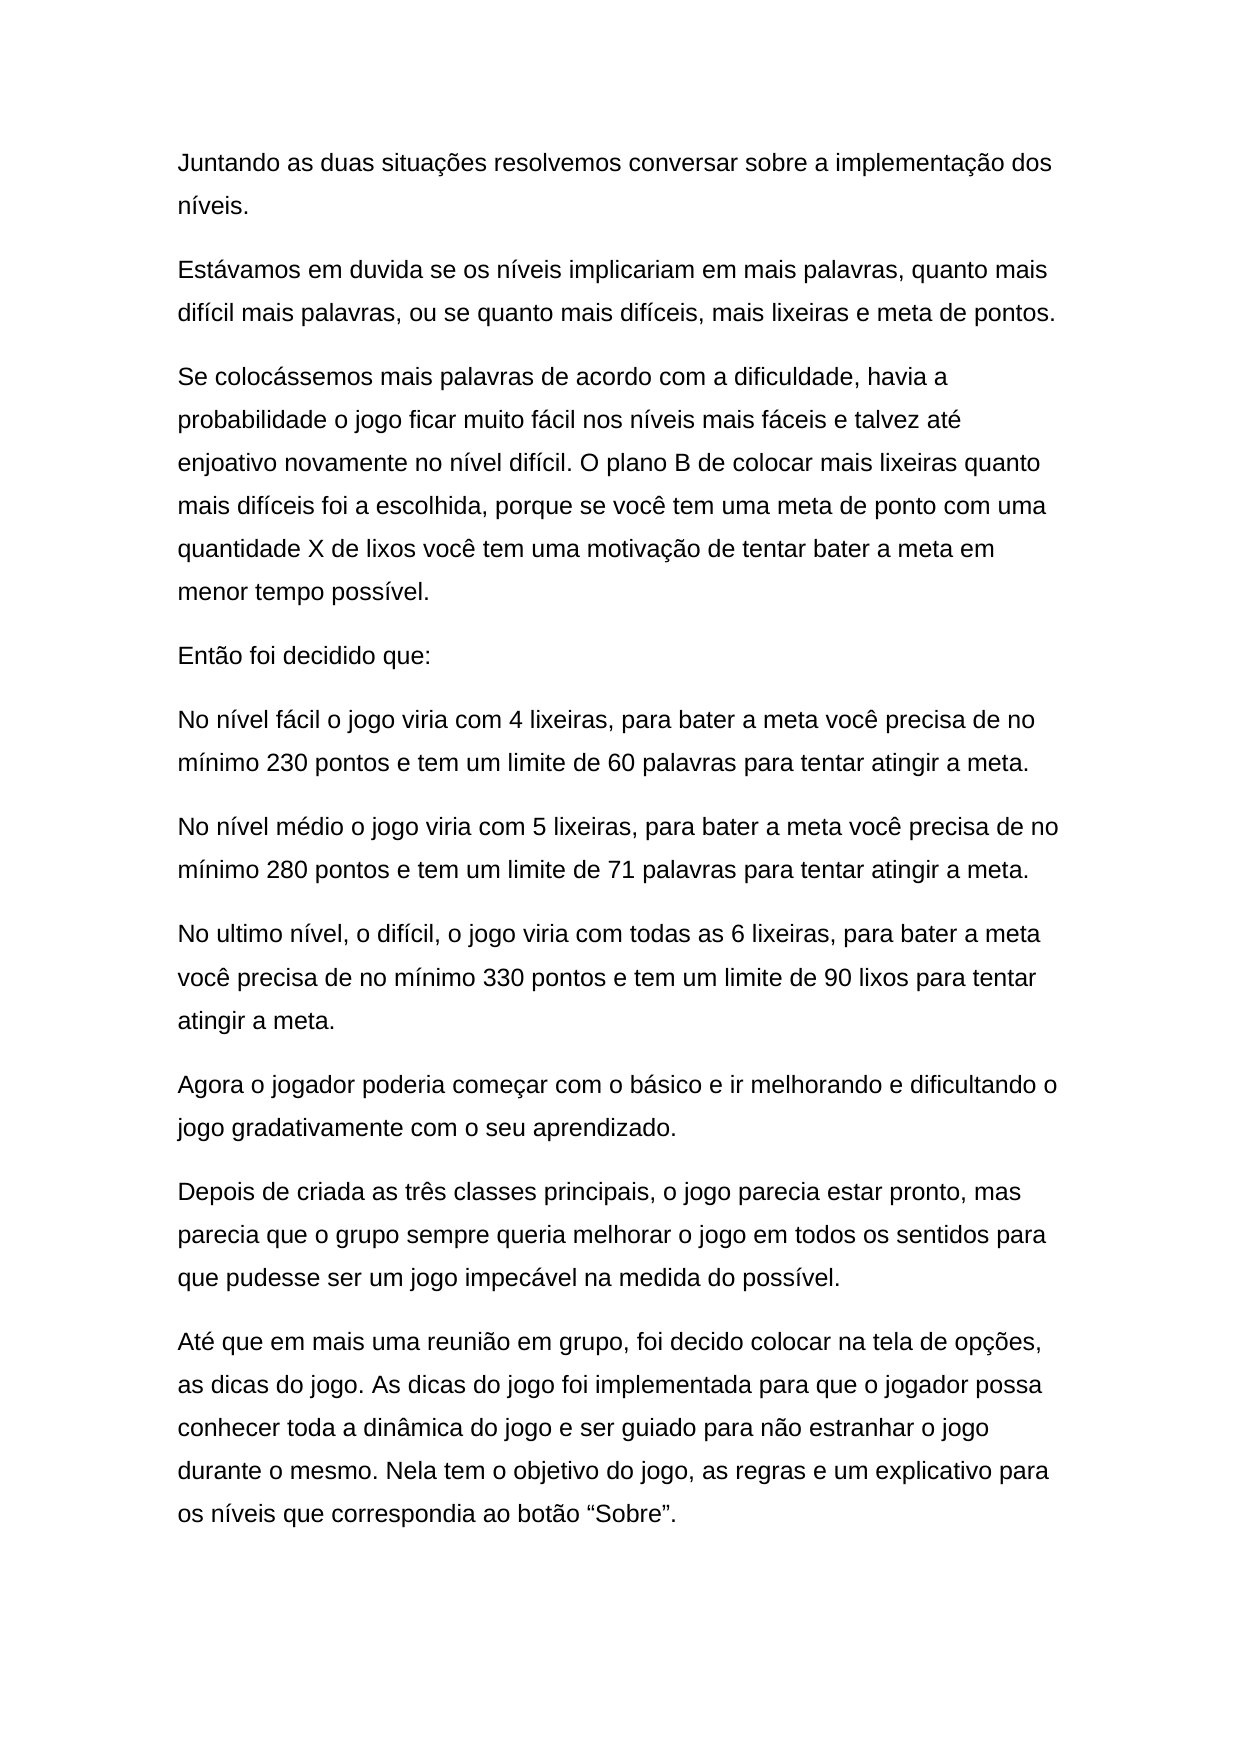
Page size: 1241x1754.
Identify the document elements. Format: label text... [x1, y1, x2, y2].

text Se colocássemos mais palavras de acordo com a dificuldade, havia a probabilidade o jogo ficar muito fácil nos níveis mais fáceis e talvez até enjoativo novamente no nível difícil. O plano B de colocar mais lixeiras quanto mais difíceis foi a escolhida, porque se você tem uma meta de ponto com uma quantidade X de lixos você tem uma motivação de tentar bater a meta em menor tempo possível. [177, 362, 1063, 606]
text Agora o jogador poderia começar com o básico e ir melhorando e dificultando o jogo gradativamente com o seu aprendizado. [177, 1070, 1063, 1142]
text Até que em mais uma reunião em grupo, foi decido colocar na tela de opções, as dicas do jogo. As dicas do jogo foi implementada para que o jogador possa conhecer toda a dinâmica do jogo e ser guiado para não estranhar o jogo durante o mesmo. Nela tem o objetivo do jogo, as regras e um explicativo para os níveis que correspondia ao botão “Sobre”. [177, 1327, 1063, 1528]
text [177, 148, 1063, 219]
text No nível fácil o jogo viria com 4 lixeiras, para bater a meta você precisa de no mínimo 230 pontos e tem um limite de 60 palavras para tentar atingir a meta. [177, 705, 1063, 777]
text No nível médio o jogo viria com 5 lixeiras, para bater a meta você precisa de no mínimo 280 pontos e tem um limite de 71 palavras para tentar atingir a meta. [177, 812, 1063, 884]
text Estávamos em duvida se os níveis implicariam em mais palavras, quanto mais difícil mais palavras, ou se quanto mais difíceis, mais lixeiras e meta de pontos. [177, 255, 1063, 327]
text No ultimo nível, o difícil, o jogo viria com todas as 6 lixeiras, para bater a meta você precisa de no mínimo 330 pontos e tem um limite de 90 lixos para tentar atingir a meta. [177, 919, 1063, 1034]
text Então foi decidido que: [177, 641, 1063, 670]
text Depois de criada as três classes principais, o jogo parecia estar pronto, mas parecia que o grupo sempre queria melhorar o jogo em todos os sentidos para que pudesse ser um jogo impecável na medida do possível. [177, 1177, 1063, 1292]
